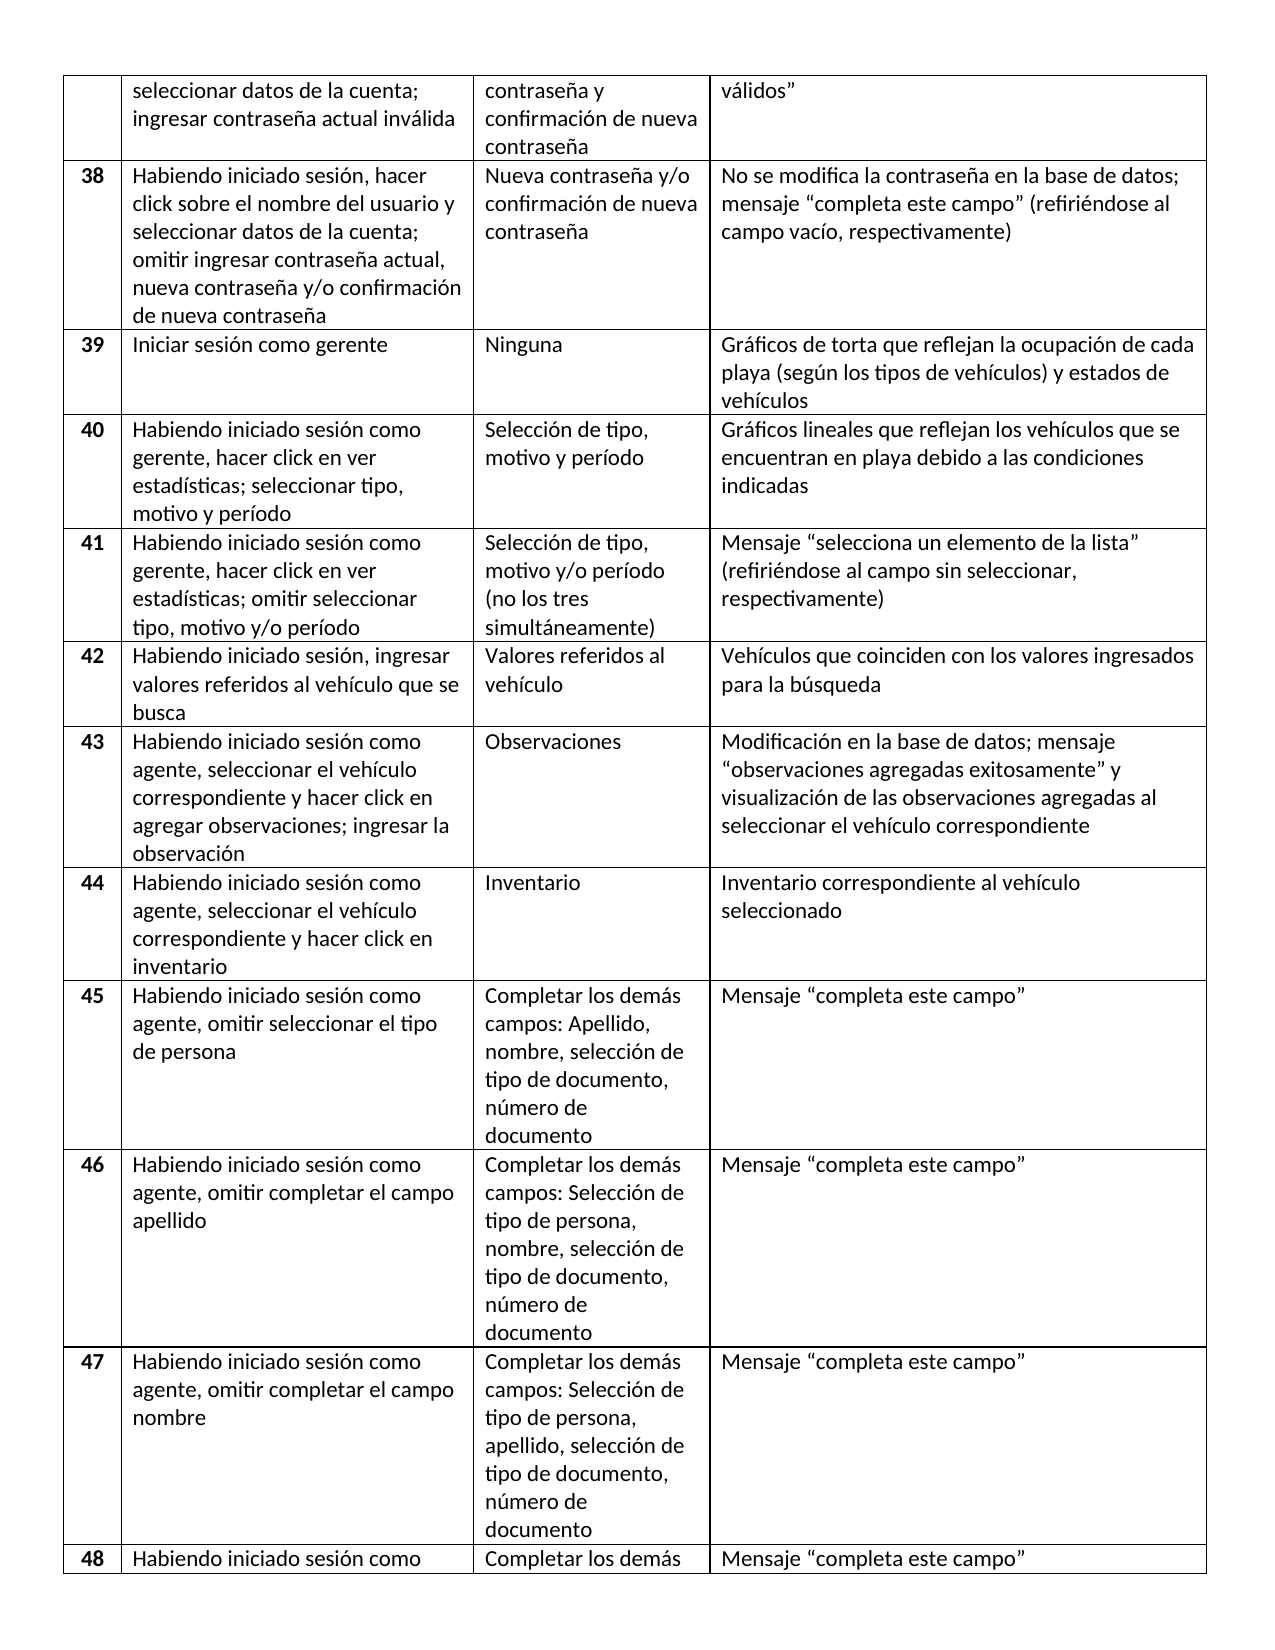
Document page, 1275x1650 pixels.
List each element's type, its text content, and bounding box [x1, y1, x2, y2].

table_cell 41 [64, 529, 121, 641]
table_cell 47 [64, 1348, 121, 1543]
table_cell Habiendo iniciado sesión como agente, seleccionar el vehículo correspondiente y hacer click en inventario [122, 868, 473, 980]
table_cell Mensaje “completa este campo” [711, 1150, 1206, 1346]
table_cell No se modifica la contraseña en la base de datos; mensaje “los datos de la contraseña no son válidos” [711, 76, 1206, 160]
table_cell Inventario correspondiente al vehículo seleccionado [711, 868, 1206, 980]
table_cell Vehículos que coinciden con los valores ingresados para la búsqueda [711, 642, 1206, 726]
table_cell Mensaje “completa este campo” [711, 981, 1206, 1149]
table_cell Habiendo iniciado sesión como agente, seleccionar el vehículo correspondiente y hacer click en agregar observaciones; ingresar la observación [122, 727, 473, 867]
table_cell 38 [64, 161, 121, 329]
table_cell Habiendo iniciado sesión como agente, omitir completar el campo apellido [122, 1150, 473, 1346]
table_cell Completar los demás campos: Selección de tipo de persona, apellido, selección de tipo de documento, número de documento [474, 1348, 709, 1543]
table_cell 40 [64, 415, 121, 527]
table_cell Habiendo iniciado sesión, ingresar valores referidos al vehículo que se busca [122, 642, 473, 726]
table_cell Nueva contraseña y/o confirmación de nueva contraseña [474, 161, 709, 329]
table_cell Contraseña actual inválida, nueva contraseña y confirmación de nueva contraseña [474, 76, 709, 160]
table_cell Gráficos de torta que reflejan la ocupación de cada playa (según los tipos de vehículos) y estados de vehículos [711, 330, 1206, 414]
table_cell Ninguna [474, 330, 709, 414]
table_cell 43 [64, 727, 121, 867]
table_cell Iniciar sesión como gerente [122, 330, 473, 414]
table_cell Completar los demás campos: Selección de tipo de persona, apellido, nombre, número de documento [474, 1545, 709, 1573]
table_cell Habiendo iniciado sesión como agente, omitir completar el campo nombre [122, 1348, 473, 1543]
table_cell Mensaje “selecciona un elemento de la lista” (refiriéndose al campo sin seleccionar, respectivamente) [711, 529, 1206, 641]
table_cell Mensaje “completa este campo” [711, 1348, 1206, 1543]
table_cell Selección de tipo, motivo y/o período (no los tres simultáneamente) [474, 529, 709, 641]
table_cell Modificación en la base de datos; mensaje “observaciones agregadas exitosamente” y visualización de las observaciones agregadas al seleccionar el vehículo correspondiente [711, 727, 1206, 867]
table_cell 44 [64, 868, 121, 980]
table_cell 37 [64, 76, 121, 160]
table_cell Habiendo iniciado sesión como gerente, hacer click en ver estadísticas; omitir seleccionar tipo, motivo y/o período [122, 529, 473, 641]
table_cell 42 [64, 642, 121, 726]
table_cell Habiendo iniciado sesión como agente, omitir seleccionar el tipo de documento [122, 1545, 473, 1573]
table_cell Habiendo iniciado sesión como agente, omitir seleccionar el tipo de persona [122, 981, 473, 1149]
table_cell Habiendo iniciado sesión, hacer click sobre el nombre del usuario y seleccionar datos de la cuenta; omitir ingresar contraseña actual, nueva contraseña y/o confirmación de nueva contraseña [122, 161, 473, 329]
table_cell 39 [64, 330, 121, 414]
table_cell 48 [64, 1545, 121, 1573]
table_cell Gráficos lineales que reflejan los vehículos que se encuentran en playa debido a las condiciones indicadas [711, 415, 1206, 527]
table_cell Valores referidos al vehículo [474, 642, 709, 726]
table_cell Completar los demás campos: Selección de tipo de persona, nombre, selección de tipo de documento, número de documento [474, 1150, 709, 1346]
table_cell Mensaje “completa este campo” [711, 1545, 1206, 1573]
table_cell Completar los demás campos: Apellido, nombre, selección de tipo de documento, número de documento [474, 981, 709, 1149]
table_cell Habiendo iniciado sesión, hacer click sobre el nombre del usuario y seleccionar datos de la cuenta; ingresar contraseña actual inválida [122, 76, 473, 160]
table_cell Habiendo iniciado sesión como gerente, hacer click en ver estadísticas; seleccionar tipo, motivo y período [122, 415, 473, 527]
table_cell Inventario [474, 868, 709, 980]
table_cell 46 [64, 1150, 121, 1346]
table_cell Selección de tipo, motivo y período [474, 415, 709, 527]
table_cell 45 [64, 981, 121, 1149]
table_cell No se modifica la contraseña en la base de datos; mensaje “completa este campo” (refiriéndose al campo vacío, respectivamente) [711, 161, 1206, 329]
table_cell Observaciones [474, 727, 709, 867]
